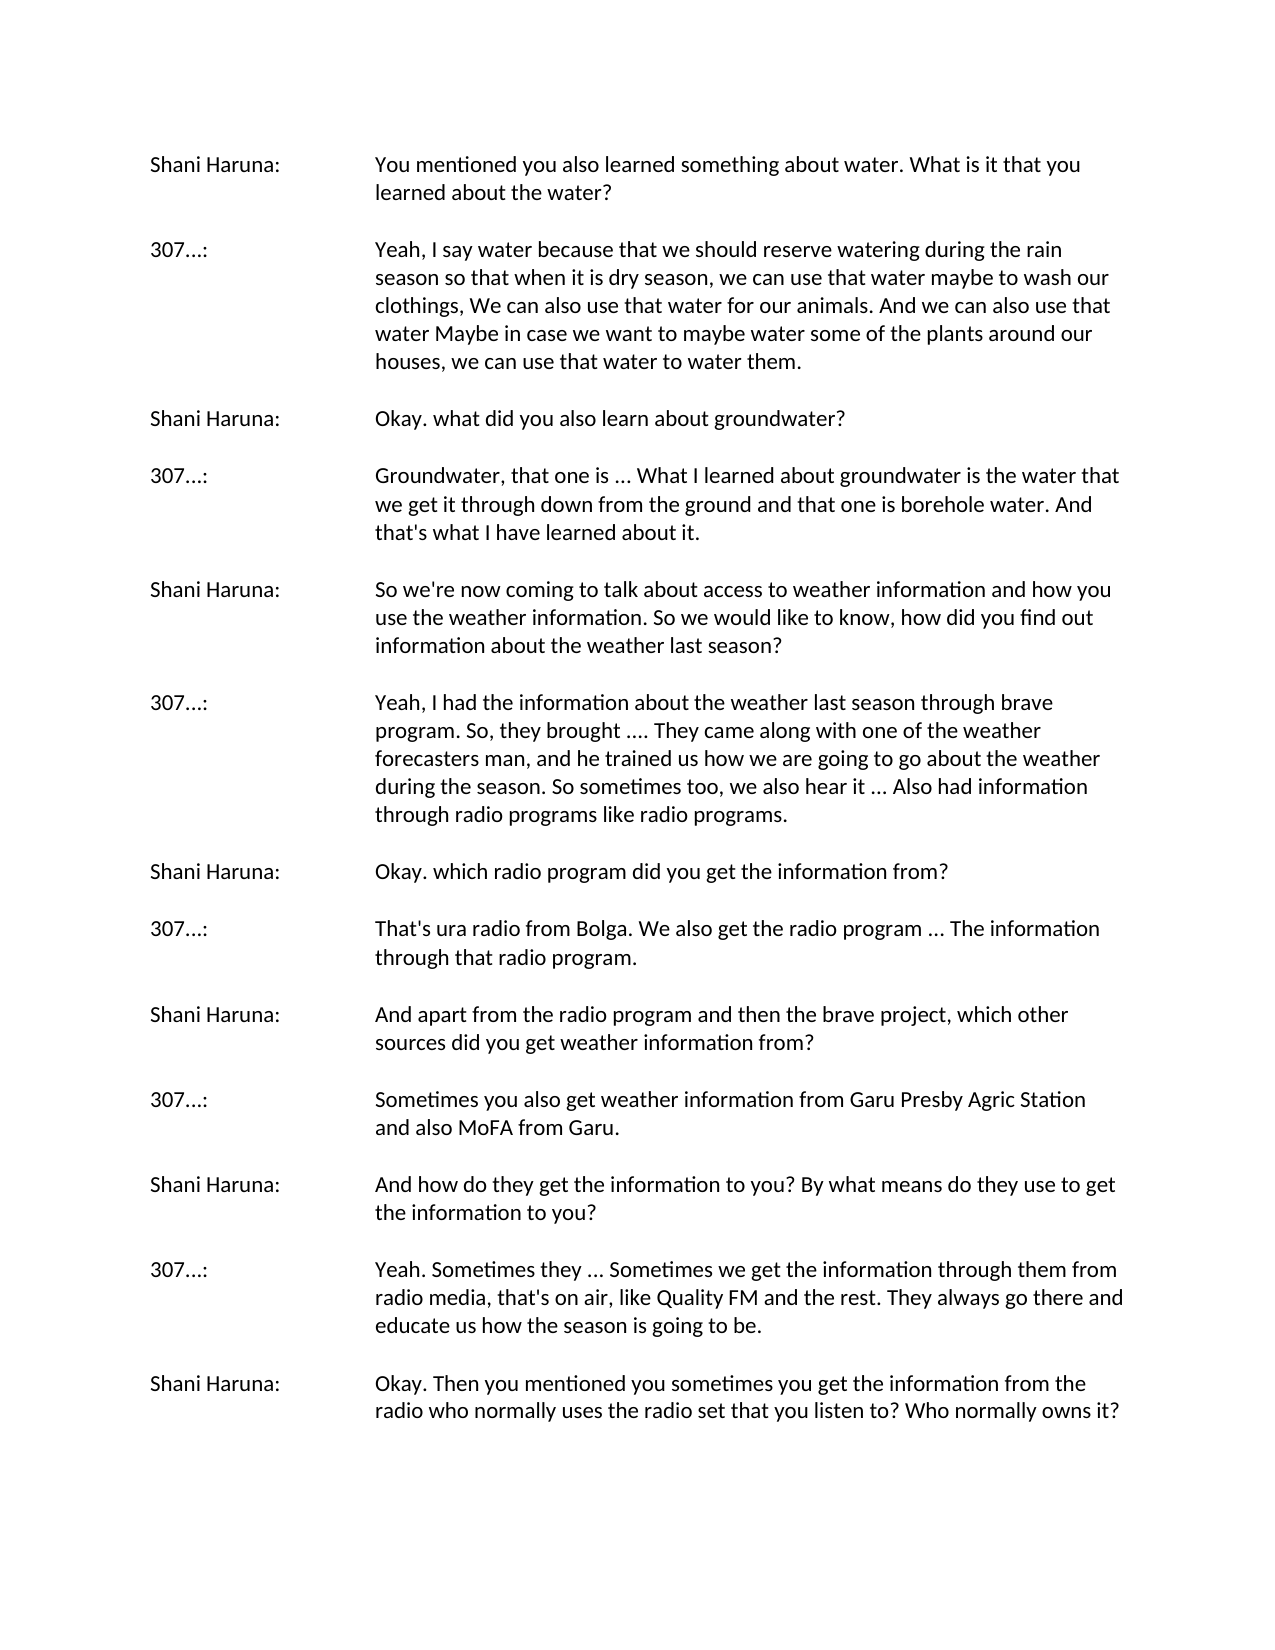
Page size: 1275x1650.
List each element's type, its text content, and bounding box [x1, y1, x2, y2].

text 307...: Groundwater, that one is ... What I learned about groundwater is the water that we get it through down from the ground and that one is borehole water. And that's what I have learned about it. [150, 462, 1125, 546]
text 307...: That's ura radio from Bolga. We also get the radio program ... The information through that radio program. [150, 914, 1125, 971]
text Shani Haruna: Okay. Then you mentioned you sometimes you get the information from the radio who normally uses the radio set that you listen to? Who normally owns it? [150, 1369, 1125, 1425]
text Shani Haruna: So we're now coming to talk about access to weather information and how you use the weather information. So we would like to know, how did you find out information about the weather last season? [150, 575, 1125, 659]
text 307...: Yeah, I had the information about the weather last season through brave program. So, they brought .... They came along with one of the weather forecasters man, and he trained us how we are going to go about the weather during the season. So sometimes too, we also hear it ... Also had information through radio programs like radio programs. [150, 688, 1125, 828]
text Shani Haruna: Okay. which radio program did you get the information from? [150, 857, 1125, 885]
text 307...: Sometimes you also get weather information from Garu Presby Agric Station and also MoFA from Garu. [150, 1085, 1125, 1141]
text 307...: Yeah, I say water because that we should reserve watering during the rain season so that when it is dry season, we can use that water maybe to wash our clothings, We can also use that water for our animals. And we can also use that water Maybe in case we want to maybe water some of the plants around our houses, we can use that water to water them. [150, 235, 1125, 375]
text Shani Haruna: And how do they get the information to you? By what means do they use to get the information to you? [150, 1170, 1125, 1226]
text Shani Haruna: Okay. what did you also learn about groundwater? [150, 404, 1125, 432]
text Shani Haruna: You mentioned you also learned something about water. What is it that you learned about the water? [150, 150, 1125, 206]
text Shani Haruna: And apart from the radio program and then the brave project, which other sources did you get weather information from? [150, 1000, 1125, 1056]
text 307...: Yeah. Sometimes they ... Sometimes we get the information through them from radio media, that's on air, like Quality FM and the rest. They always go there and educate us how the season is going to be. [150, 1255, 1125, 1339]
